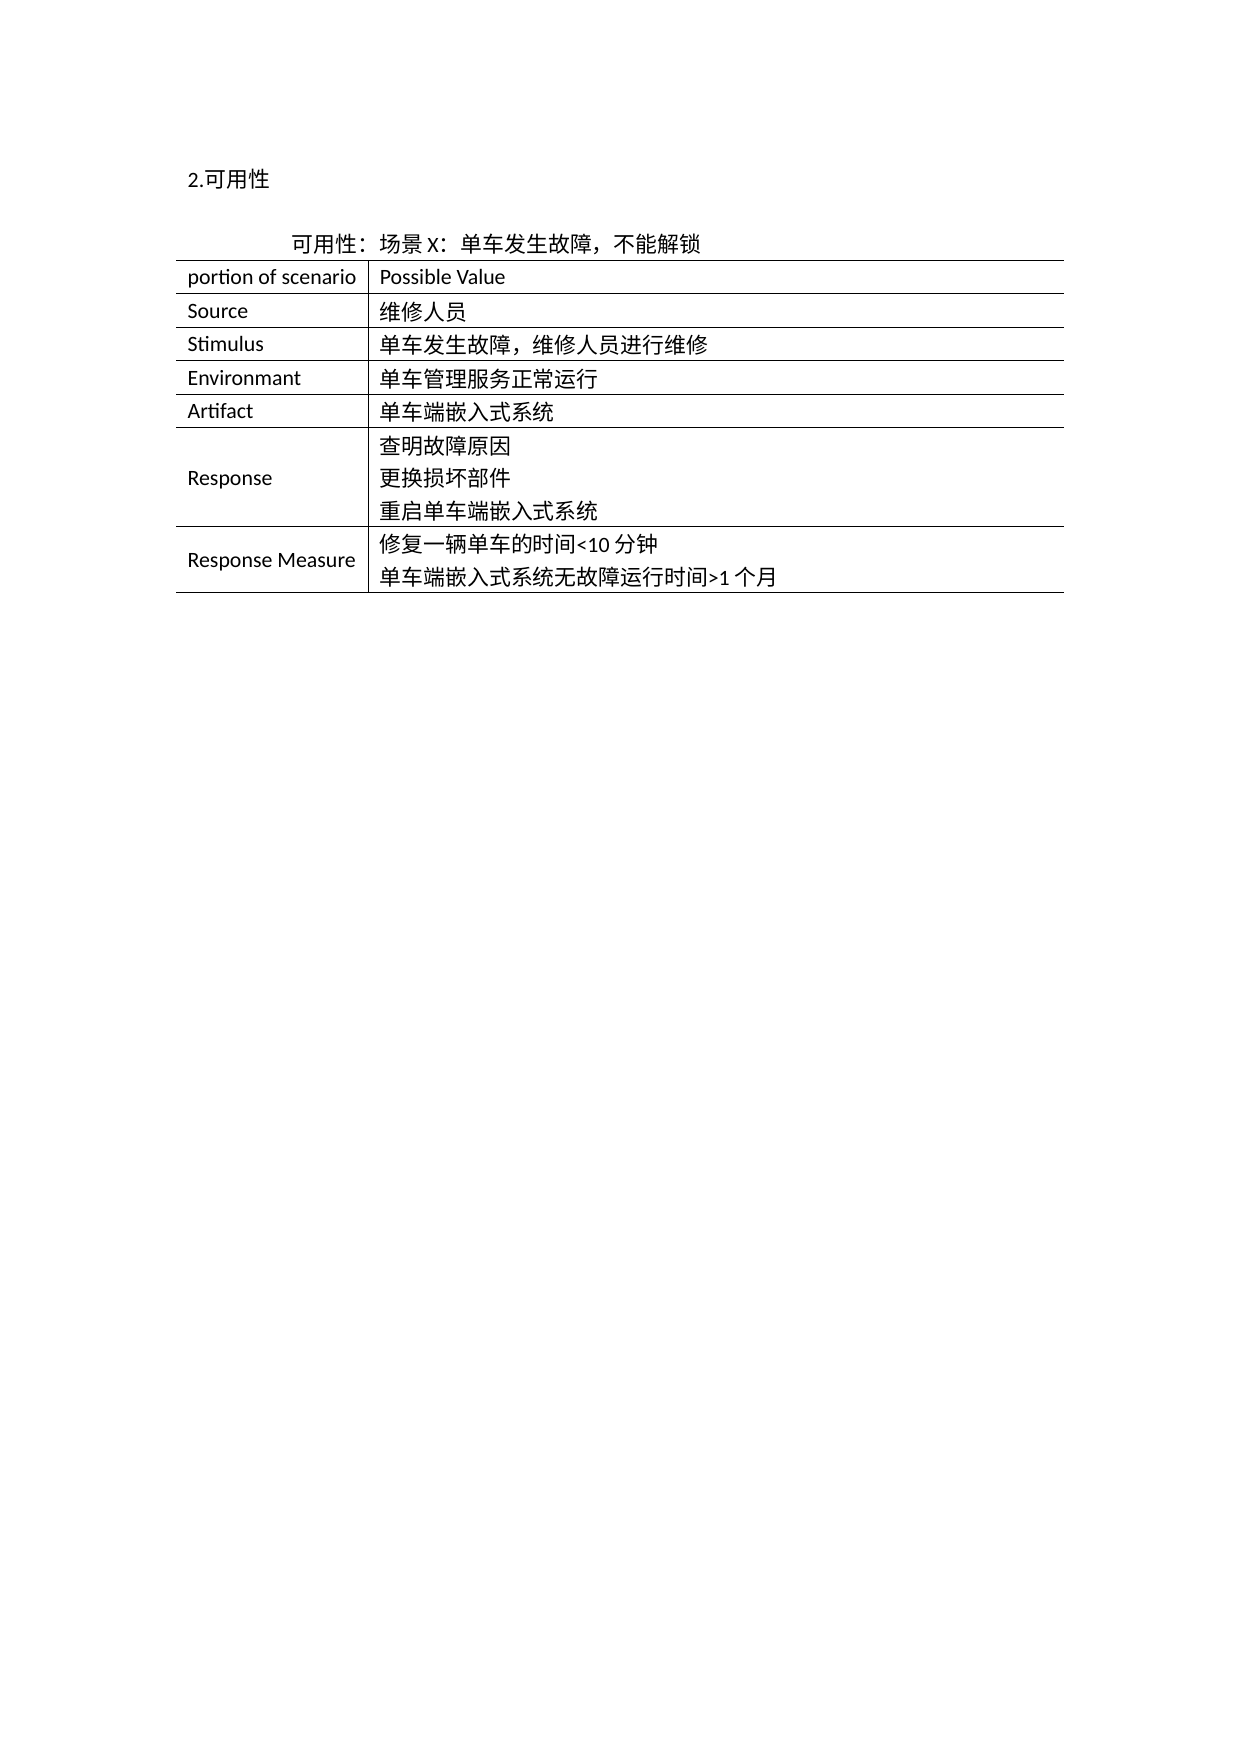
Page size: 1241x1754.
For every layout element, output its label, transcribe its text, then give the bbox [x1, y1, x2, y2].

table_cell 单车发生故障，维修人员进行维修 [369, 328, 1064, 360]
list 可用性：场景X：单车发生故障，不能解锁 [187, 227, 1053, 259]
list 可用性 [187, 162, 1053, 194]
table_cell Environmant [176, 361, 368, 394]
table_cell Source [176, 294, 368, 327]
table_cell 查明故障原因 更换损坏部件 重启单车端嵌入式系统 [369, 428, 1064, 526]
table_cell 修复一辆单车的时间<10分钟 单车端嵌入式系统无故障运行时间>1个月 [369, 527, 1064, 592]
table_header Possible Value [369, 261, 1064, 293]
table_cell 单车端嵌入式系统 [369, 395, 1064, 427]
table_cell Artifact [176, 395, 368, 427]
table_header portion of scenario [176, 261, 368, 293]
table_cell Response Measure [176, 527, 368, 592]
table_cell Response [176, 428, 368, 526]
table_cell 单车管理服务正常运行 [369, 361, 1064, 394]
table_cell Stimulus [176, 328, 368, 360]
table_cell 维修人员 [369, 294, 1064, 327]
